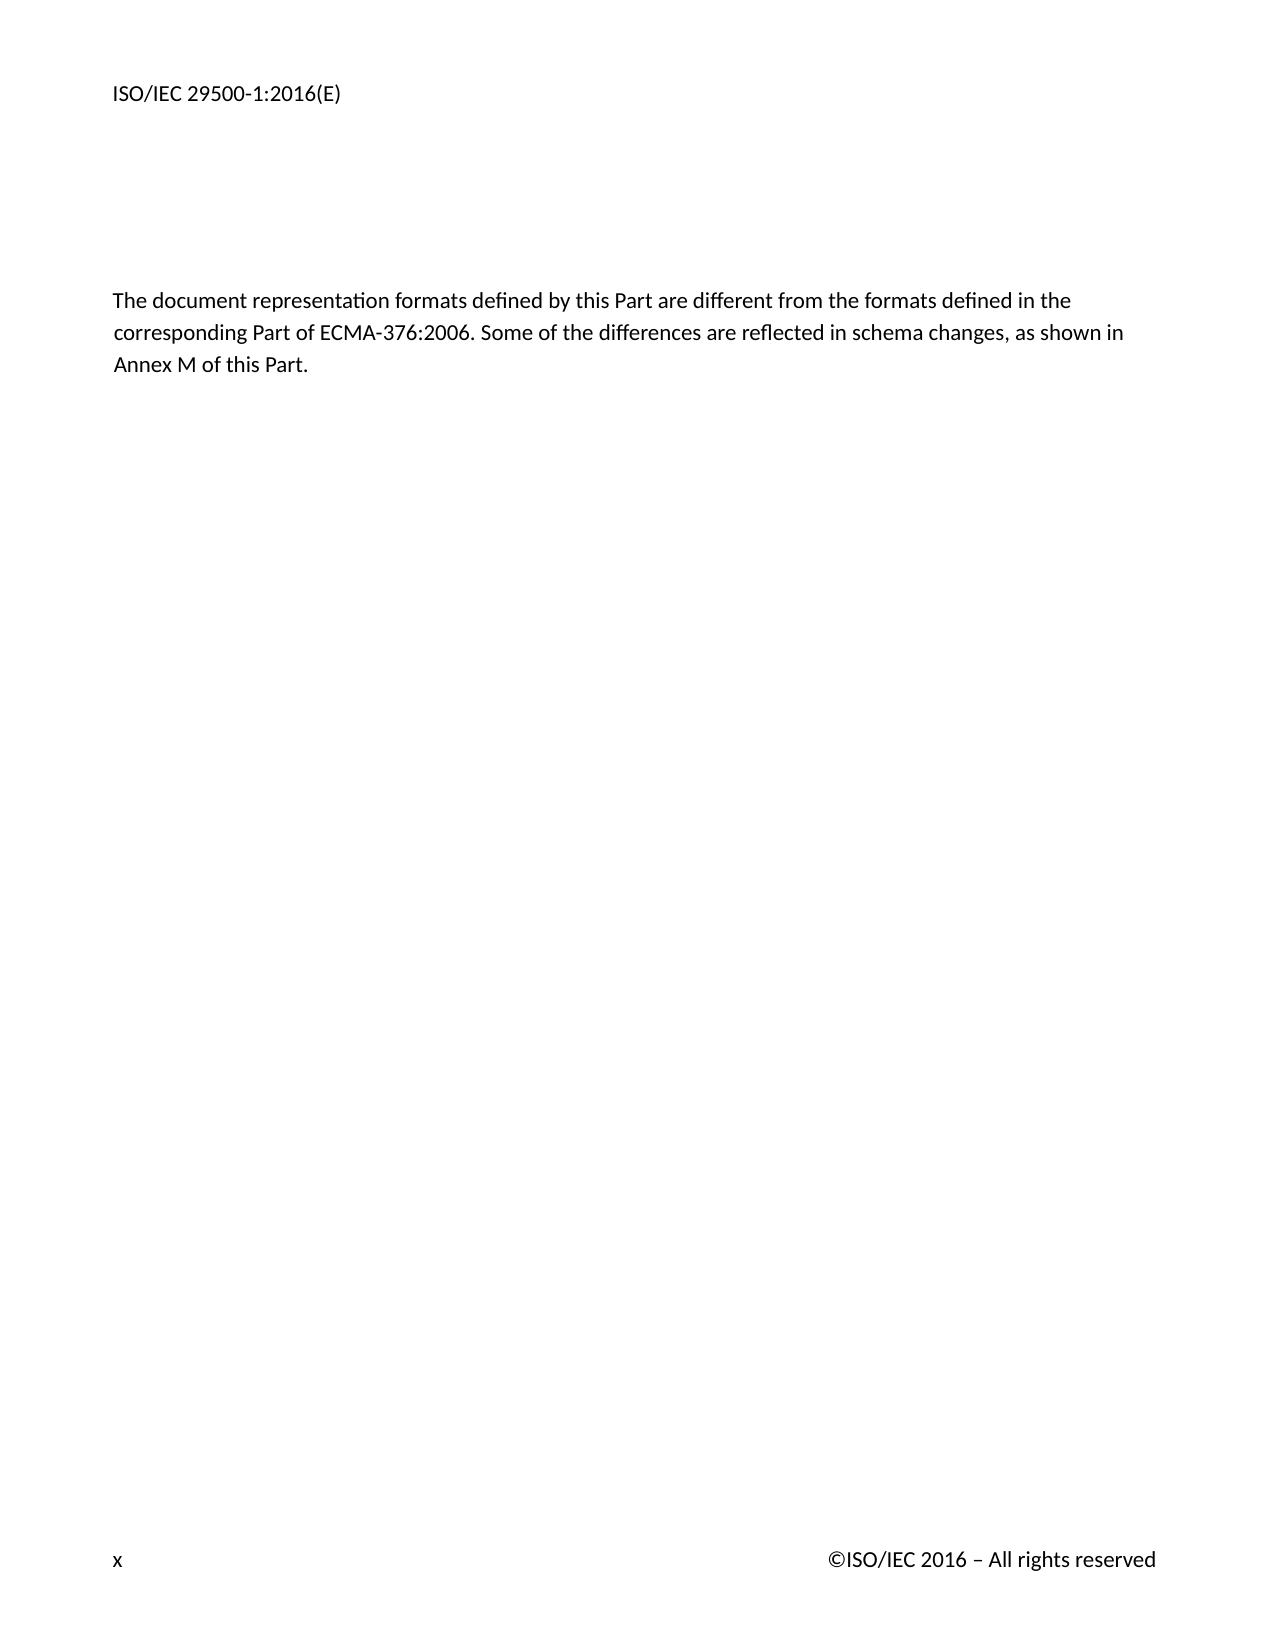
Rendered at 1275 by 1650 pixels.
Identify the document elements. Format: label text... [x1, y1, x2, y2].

text The document representation formats defined by this Part are different from the formats defined in the corresponding Part of ECMA-376:2006. Some of the differences are reflected in schema changes, as shown in Annex M of this Part. [112, 287, 1160, 378]
